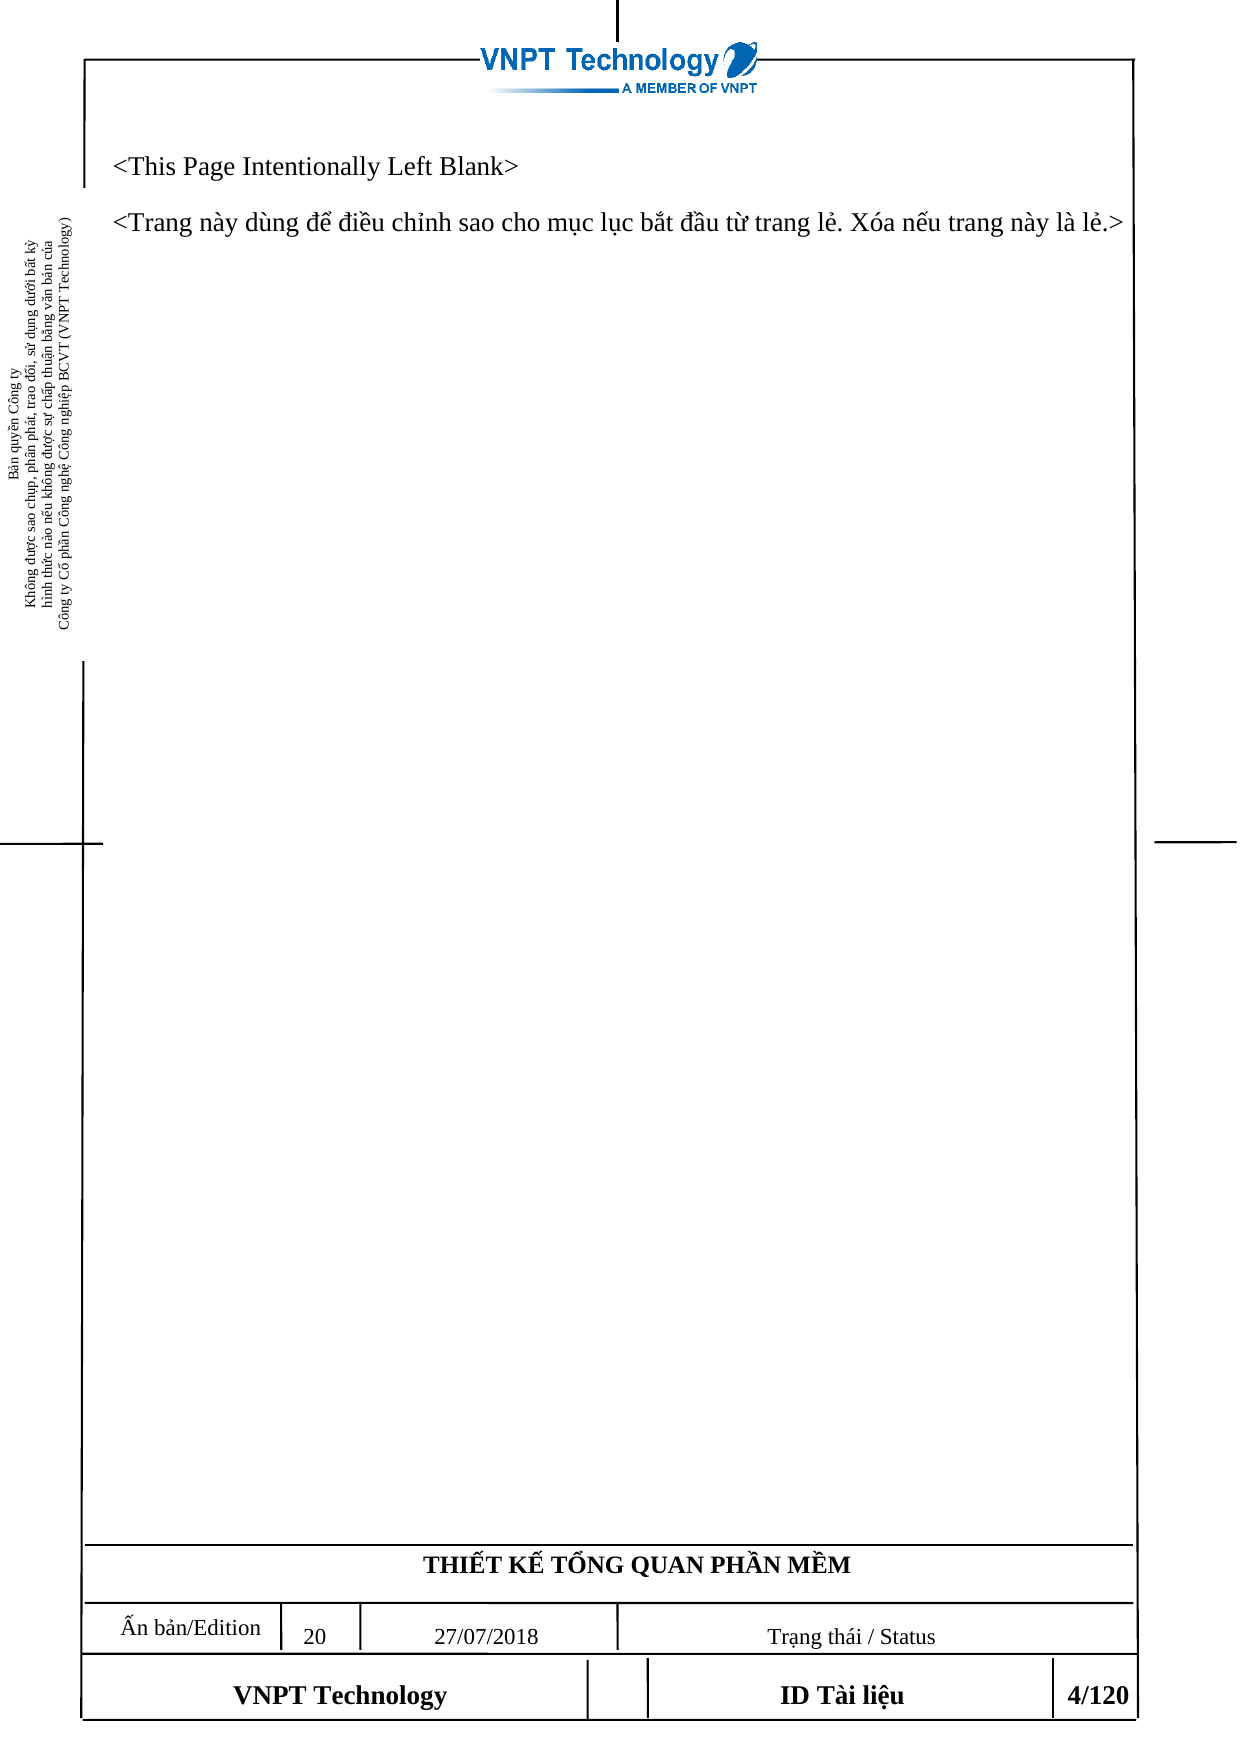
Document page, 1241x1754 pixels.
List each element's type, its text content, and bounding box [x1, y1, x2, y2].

text <Trang này dùng để điều chỉnh sao cho mục lục bắt đầu từ trang lẻ. Xóa nếu trang này là lẻ.> [112, 207, 1128, 238]
text <This Page Intentionally Left Blank> [112, 150, 1128, 181]
picture [480, 42, 758, 93]
